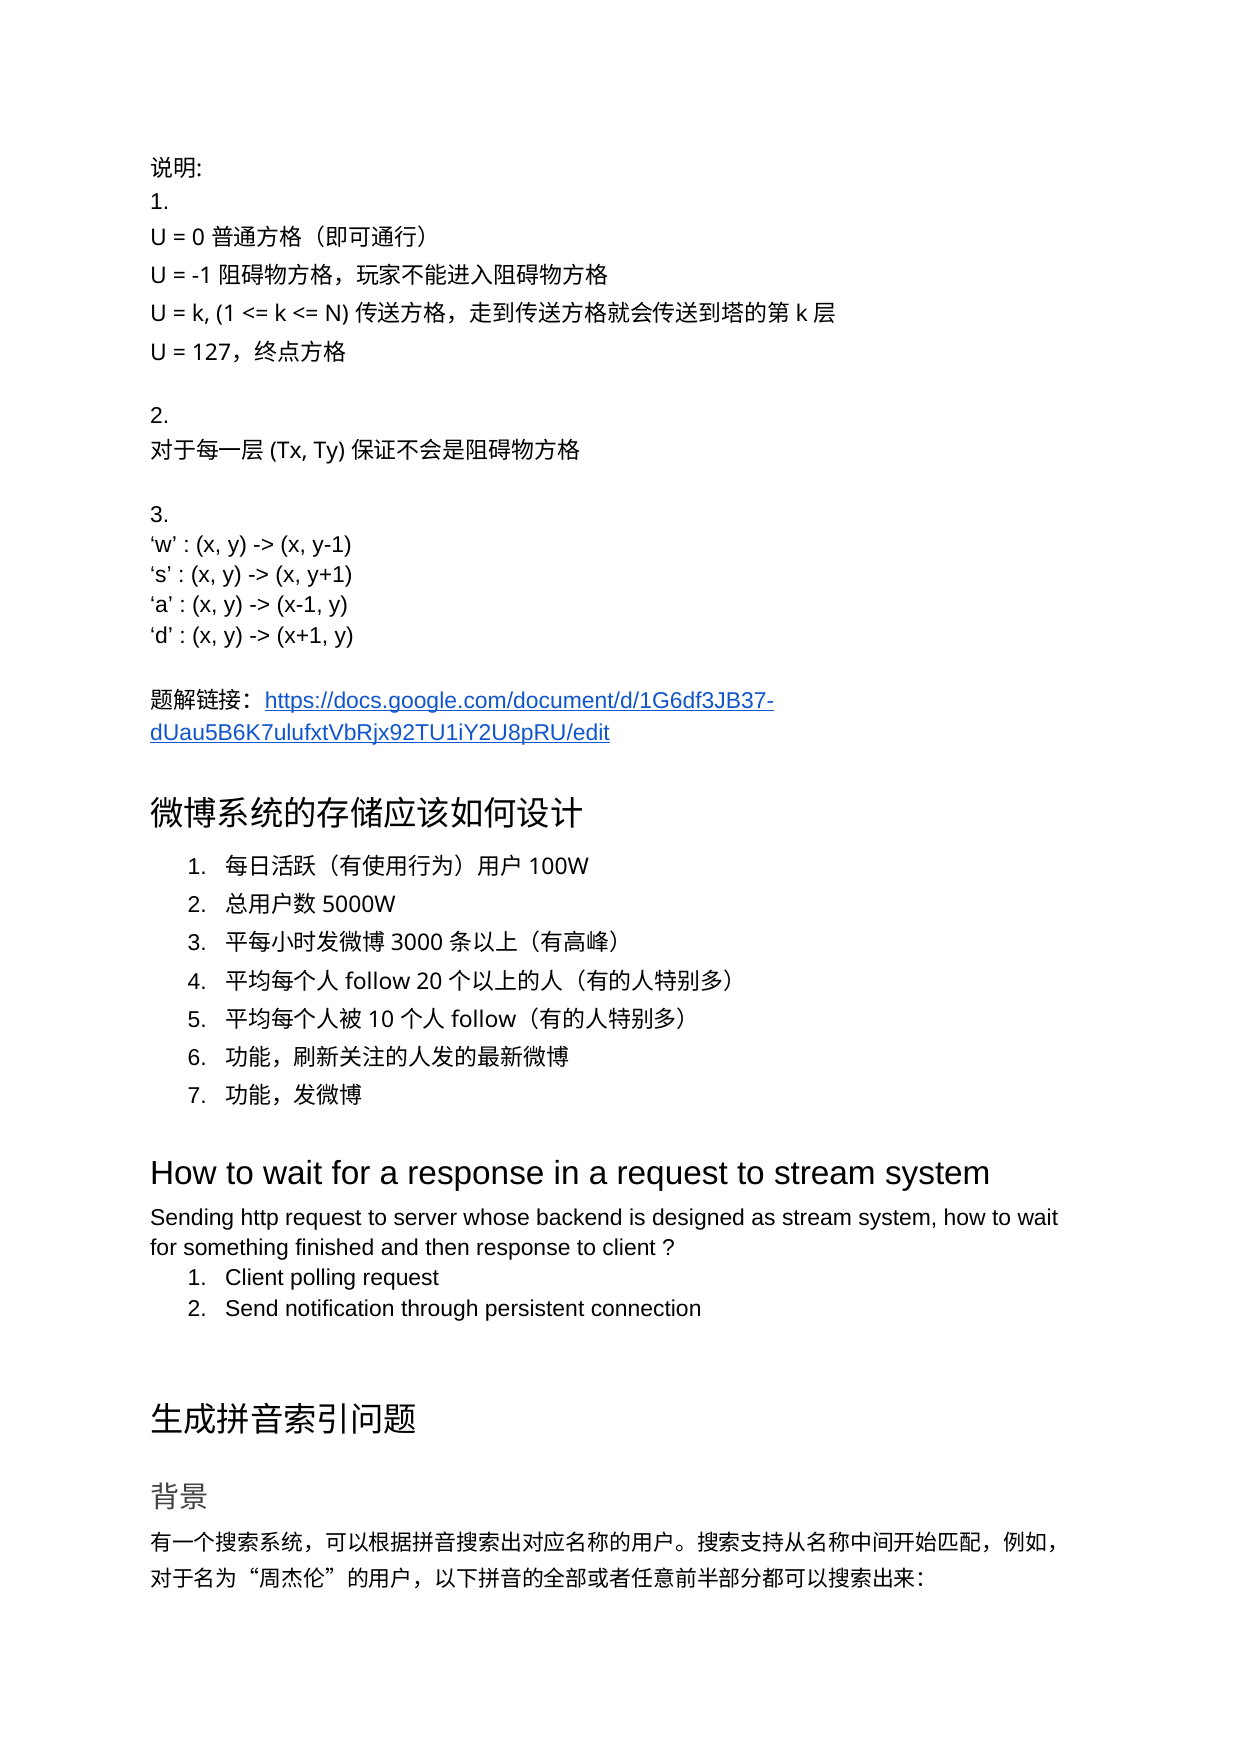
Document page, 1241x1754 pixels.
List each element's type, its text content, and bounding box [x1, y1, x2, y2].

text 2. [150, 402, 1090, 428]
list Send notification through persistent connection [187, 1294, 1090, 1321]
list 平均每个人 follow 20 个以上的人（有的人特别多） [187, 963, 1090, 996]
list 平每小时发微博 3000 条以上（有高峰） [187, 924, 1090, 958]
text U = 0 普通方格（即可通行） [150, 218, 1090, 252]
subtitle 微博系统的存储应该如何设计 [150, 787, 1090, 835]
list Client polling request [187, 1264, 1090, 1291]
text U = 127，终点方格 [150, 333, 1090, 367]
list 功能，发微博 [187, 1077, 1090, 1111]
text ‘w’ : (x, y) -> (x, y-1) [150, 531, 1090, 557]
text ‘d’ : (x, y) -> (x+1, y) [150, 622, 1090, 648]
list 总用户数 5000W [187, 886, 1090, 919]
text 题解链接：https://docs.google.com/document/d/1G6df3JB37-dUau5B6K7ulufxtVbRjx92TU1iY2U8pRU/edit [150, 682, 1090, 746]
subtitle 生成拼音索引问题 [150, 1392, 1090, 1441]
text 1. [150, 188, 1090, 215]
list 平均每个人被 10 个人 follow（有的人特别多） [187, 1001, 1090, 1034]
text 对于每一层 (Tx, Ty) 保证不会是阻碍物方格 [150, 432, 1090, 466]
text U = k, (1 <= k <= N) 传送方格，走到传送方格就会传送到塔的第 k 层 [150, 295, 1090, 328]
text 3. [150, 501, 1090, 527]
subtitle How to wait for a response in a request to stream system [150, 1153, 1090, 1191]
text ‘a’ : (x, y) -> (x-1, y) [150, 591, 1090, 618]
text U = -1 阻碍物方格，玩家不能进入阻碍物方格 [150, 257, 1090, 290]
text 有一个搜索系统，可以根据拼音搜索出对应名称的用户。搜索支持从名称中间开始匹配，例如，对于名为“周杰伦”的用户，以下拼音的全部或者任意前半部分都可以搜索出来： [150, 1525, 1090, 1593]
list 每日活跃（有使用行为）用户 100W [187, 848, 1090, 881]
list 功能，刷新关注的人发的最新微博 [187, 1039, 1090, 1072]
subtitle 背景 [150, 1474, 1090, 1516]
text 说明: [150, 150, 1090, 183]
text ‘s’ : (x, y) -> (x, y+1) [150, 561, 1090, 588]
text Sending http request to server whose backend is designed as stream system, how to wait for something finished and then response to client ? [150, 1204, 1090, 1261]
